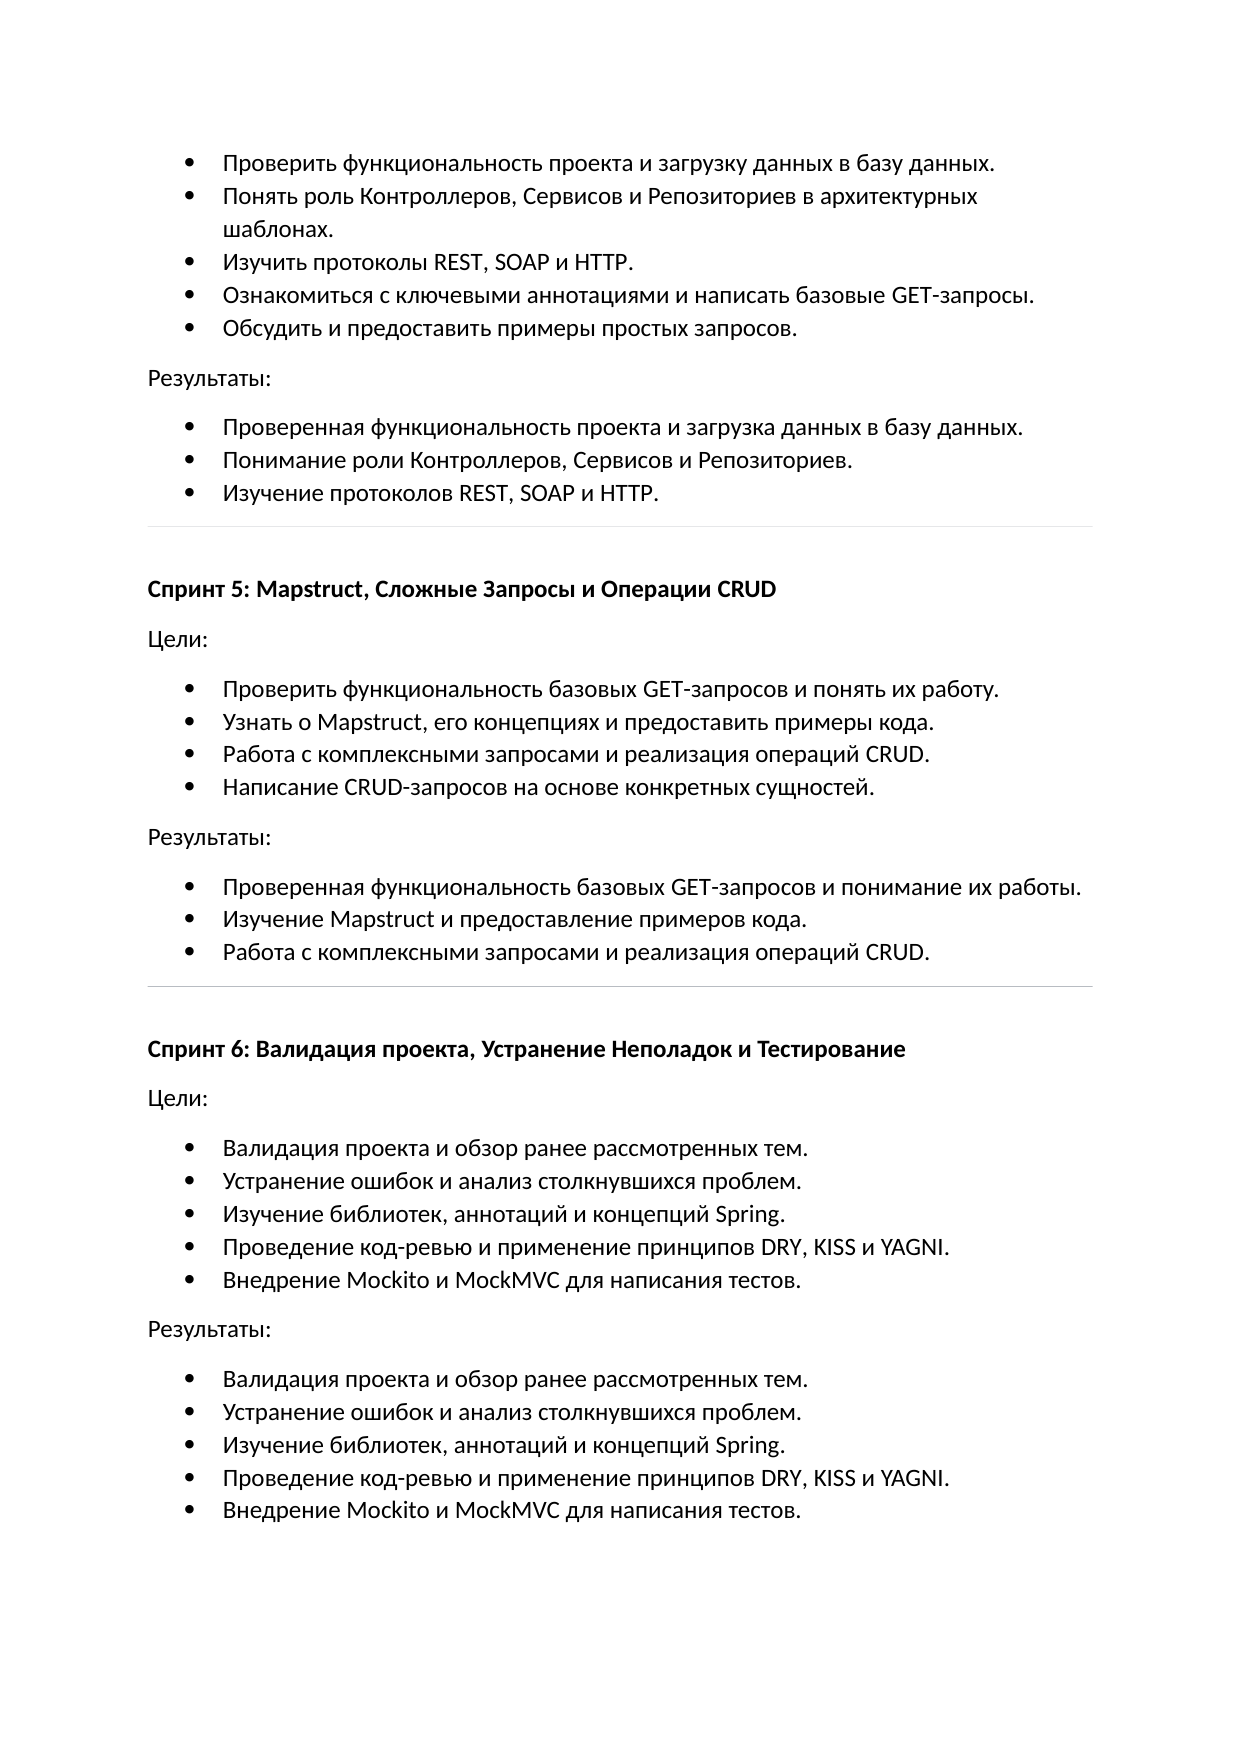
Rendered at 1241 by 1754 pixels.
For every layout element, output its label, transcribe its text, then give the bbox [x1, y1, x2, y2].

text Результаты: [148, 1313, 1093, 1344]
text Спринт 5: Mapstruct, Сложные Запросы и Операции CRUD [148, 574, 1093, 604]
list Валидация проекта и обзор ранее рассмотренных тем. [185, 1363, 1093, 1393]
list Проверить функциональность базовых GET-запросов и понять их работу. [185, 673, 1093, 703]
list Обсудить и предоставить примеры простых запросов. [185, 312, 1093, 343]
list Написание CRUD-запросов на основе конкретных сущностей. [185, 772, 1093, 802]
list Валидация проекта и обзор ранее рассмотренных тем. [185, 1132, 1093, 1163]
list Изучить протоколы REST, SOAP и HTTP. [185, 246, 1093, 277]
list Устранение ошибок и анализ столкнувшихся проблем. [185, 1396, 1093, 1426]
list Изучение протоколов REST, SOAP и HTTP. [185, 477, 1093, 508]
list Изучение Mapstruct и предоставление примеров кода. [185, 904, 1093, 934]
text Спринт 6: Валидация проекта, Устранение Неполадок и Тестирование [148, 1033, 1093, 1063]
list Проверить функциональность проекта и загрузку данных в базу данных. [185, 148, 1093, 178]
list Работа с комплексными запросами и реализация операций CRUD. [185, 937, 1093, 967]
list Узнать о Mapstruct, его концепциях и предоставить примеры кода. [185, 706, 1093, 736]
list Внедрение Mockito и MockMVC для написания тестов. [185, 1264, 1093, 1294]
list Устранение ошибок и анализ столкнувшихся проблем. [185, 1165, 1093, 1196]
text Цели: [148, 623, 1093, 654]
list Проведение код-ревью и применение принципов DRY, KISS и YAGNI. [185, 1231, 1093, 1261]
list Проверенная функциональность проекта и загрузка данных в базу данных. [185, 411, 1093, 442]
list Ознакомиться с ключевыми аннотациями и написать базовые GET-запросы. [185, 279, 1093, 310]
list Проведение код-ревью и применение принципов DRY, KISS и YAGNI. [185, 1462, 1093, 1492]
text Результаты: [148, 821, 1093, 852]
list Проверенная функциональность базовых GET-запросов и понимание их работы. [185, 871, 1093, 901]
list Внедрение Mockito и MockMVC для написания тестов. [185, 1495, 1093, 1525]
list Понимание роли Контроллеров, Сервисов и Репозиториев. [185, 444, 1093, 475]
text Результаты: [148, 362, 1093, 392]
text Цели: [148, 1083, 1093, 1113]
list Изучение библиотек, аннотаций и концепций Spring. [185, 1429, 1093, 1459]
list Изучение библиотек, аннотаций и концепций Spring. [185, 1198, 1093, 1228]
list Понять роль Контроллеров, Сервисов и Репозиториев в архитектурных шаблонах. [185, 181, 1093, 244]
list Работа с комплексными запросами и реализация операций CRUD. [185, 739, 1093, 769]
